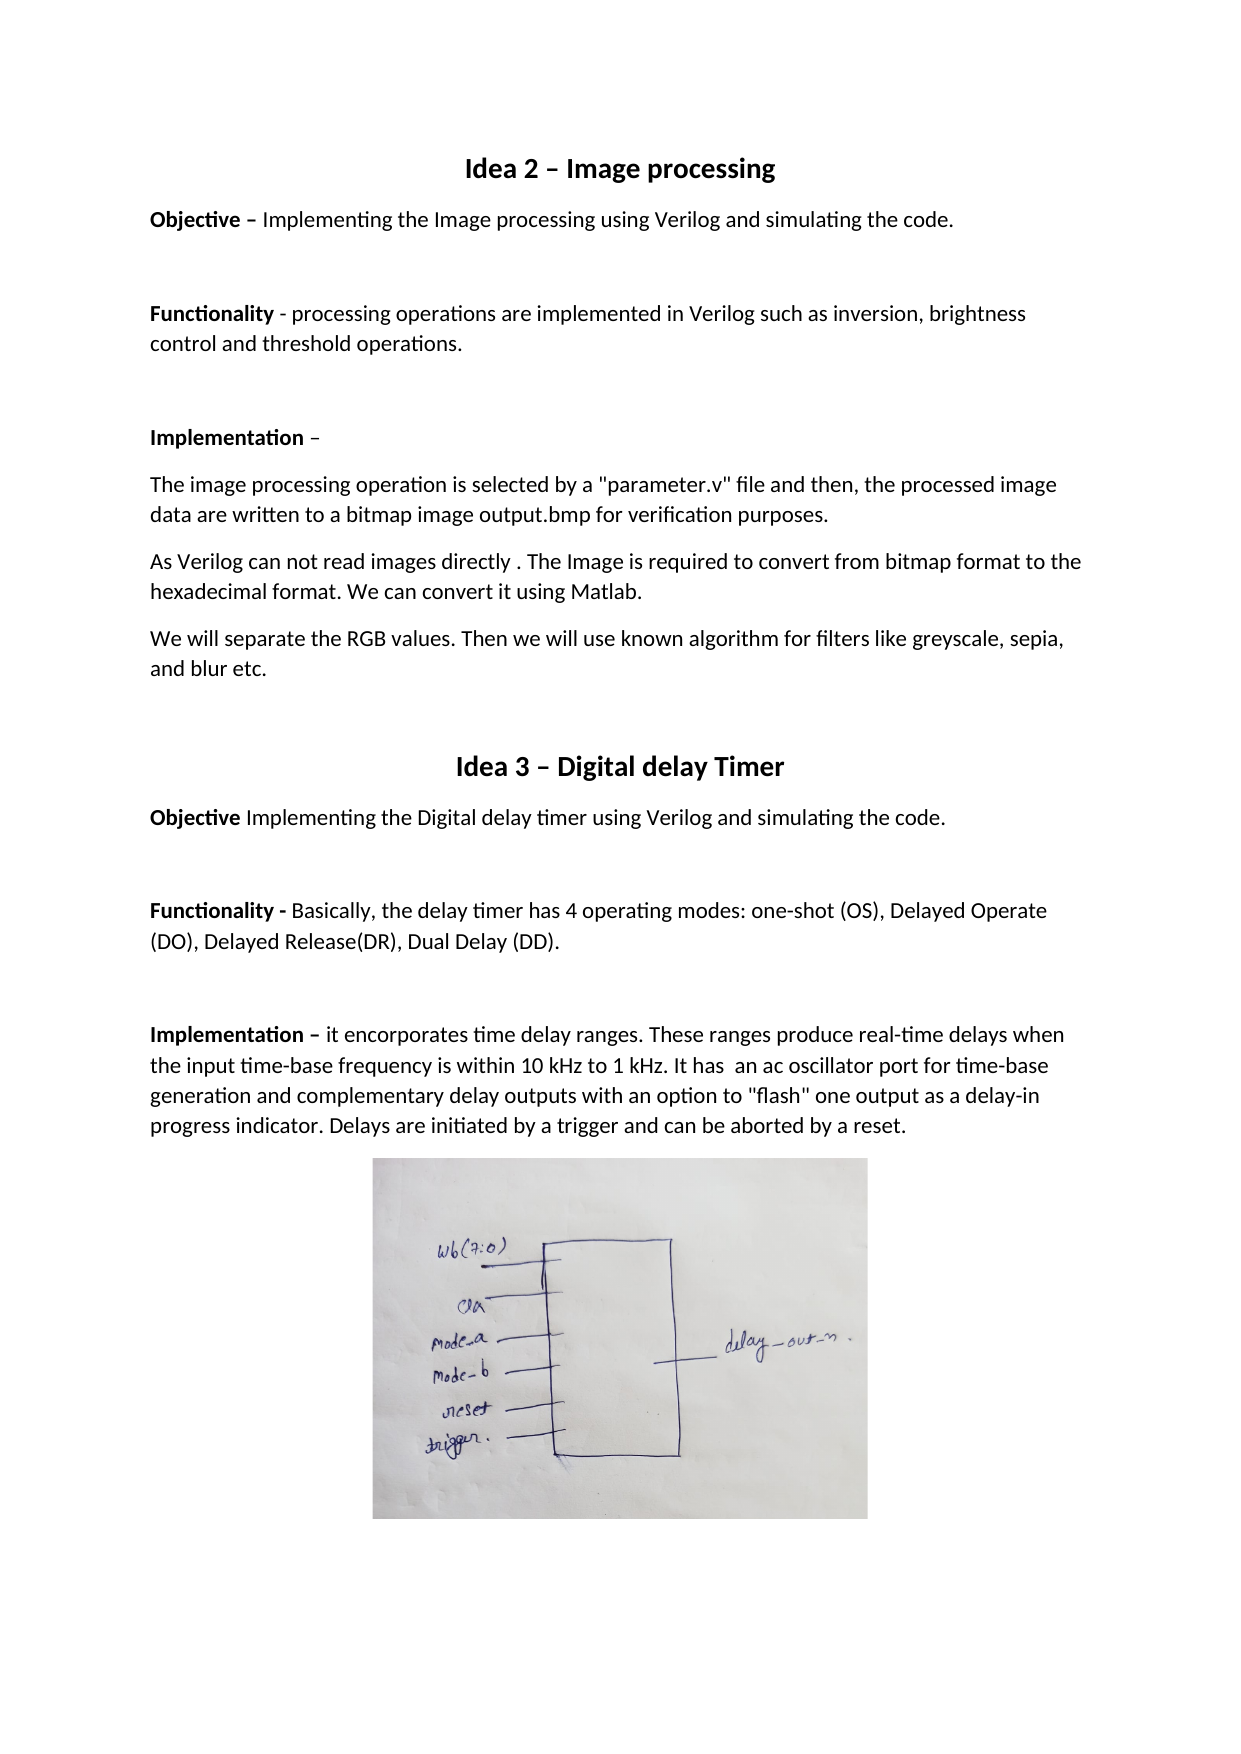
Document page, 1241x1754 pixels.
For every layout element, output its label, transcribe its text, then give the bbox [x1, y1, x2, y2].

text Objective – Implementing the Image processing using Verilog and simulating the code. [150, 205, 1090, 233]
text As Verilog can not read images directly . The Image is required to convert from bitmap format to the hexadecimal format. We can convert it using Matlab. [150, 547, 1090, 605]
text Objective Implementing the Digital delay timer using Verilog and simulating the code. [150, 803, 1090, 831]
text Idea 2 – Image processing [150, 150, 1090, 186]
text Functionality - Basically, the delay timer has 4 operating modes: one-shot (OS), Delayed Operate (DO), Delayed Release(DR), Dual Delay (DD). [150, 897, 1090, 955]
text We will separate the RGB values. Then we will use known algorithm for filters like greyscale, sepia, and blur etc. [150, 624, 1090, 682]
text The image processing operation is selected by a "parameter.v" file and then, the processed image data are written to a bitmap image output.bmp for verification purposes. [150, 470, 1090, 528]
picture [372, 1158, 868, 1519]
text Functionality - processing operations are implemented in Verilog such as inversion, brightness control and threshold operations. [150, 299, 1090, 357]
text Idea 3 – Digital delay Timer [150, 748, 1090, 783]
text Implementation – it encorporates time delay ranges. These ranges produce real-time delays when the input time-base frequency is within 10 kHz to 1 kHz. It has an ac oscillator port for time-base generation and complementary delay outputs with an option to "flash" one output as a delay-in progress indicator. Delays are initiated by a trigger and can be aborted by a reset. [150, 1021, 1090, 1139]
text Implementation – [150, 423, 1090, 451]
